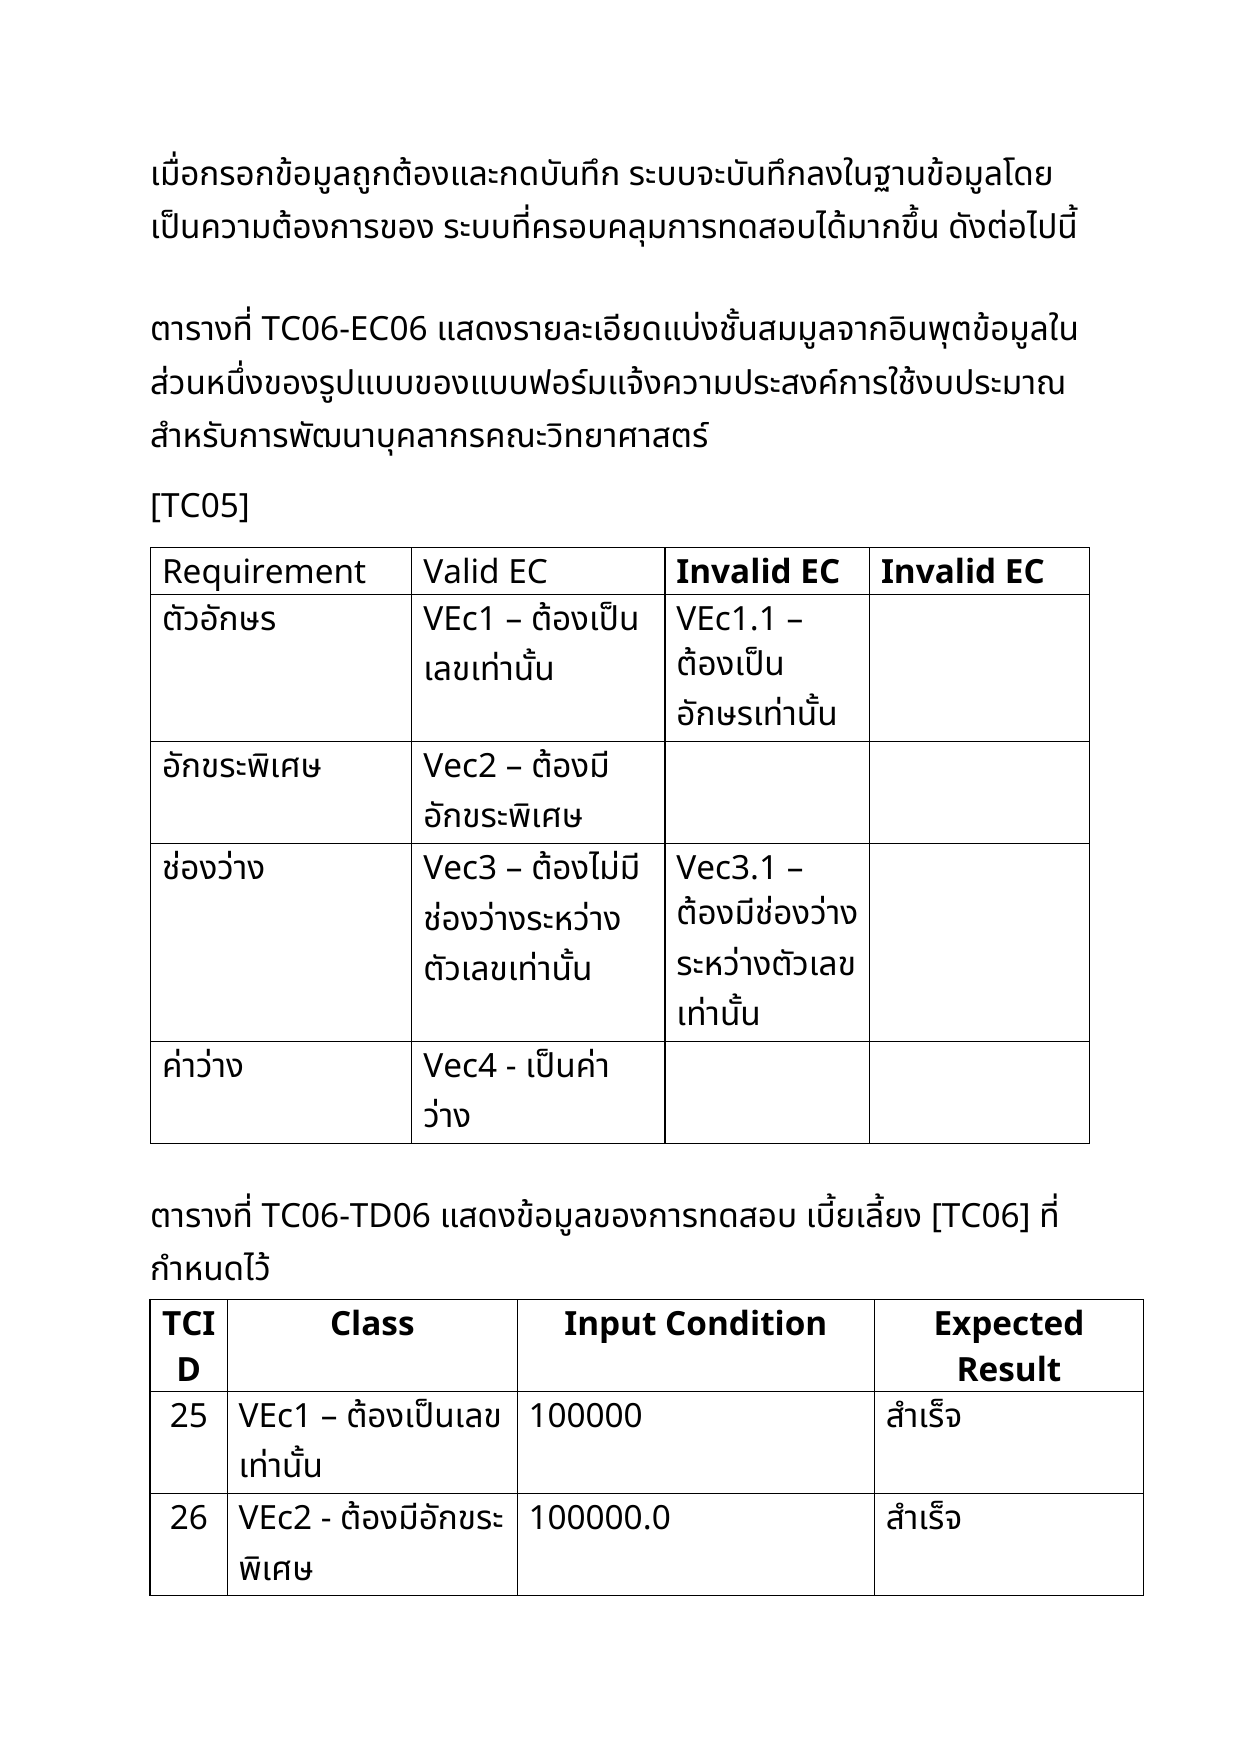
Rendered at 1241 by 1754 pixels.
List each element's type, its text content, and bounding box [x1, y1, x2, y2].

table_cell 100000 [518, 1392, 874, 1493]
table_cell อักขระพิเศษ [151, 742, 411, 843]
table_cell 100000.0 [518, 1494, 874, 1595]
table_cell ตัวอักษร [151, 595, 411, 741]
table_cell VEc1 – ต้องเป็นเลขเท่านั้น [412, 595, 664, 741]
table_cell สำเร็จ [875, 1392, 1143, 1493]
table_cell ช่องว่าง [151, 844, 411, 1041]
table_header Invalid EC [870, 548, 1089, 593]
table_cell 26 [151, 1494, 227, 1595]
table_header TCID [151, 1300, 227, 1391]
text [TC05] [150, 482, 1090, 528]
table_header Input Condition [518, 1300, 874, 1391]
table_cell [870, 742, 1089, 843]
table_header Valid EC [412, 548, 664, 593]
table_cell [870, 844, 1089, 1041]
table_cell Vec3.1 – ต้องมีช่องว่างระหว่างตัวเลขเท่านั้น [666, 844, 869, 1041]
table_cell ค่าว่าง [151, 1042, 411, 1143]
text ตารางที่ TC06-TD06 แสดงข้อมูลของการทดสอบ เบี้ยเลี้ยง [TC06] ที่กำหนดไว้ [150, 1192, 1090, 1296]
table_cell Vec3 – ต้องไม่มีช่องว่างระหว่างตัวเลขเท่านั้น [412, 844, 664, 1041]
table_cell VEc1.1 – ต้องเป็นอักษรเท่านั้น [666, 595, 869, 741]
table_cell Vec2 – ต้องมีอักขระพิเศษ [412, 742, 664, 843]
table_cell VEc2 - ต้องมีอักขระพิเศษ [228, 1494, 517, 1595]
table_cell สำเร็จ [875, 1494, 1143, 1595]
text ตารางที่ TC06-EC06 แสดงรายละเอียดแบ่งชั้นสมมูลจากอินพุตข้อมูลในส่วนหนึ่งของรูปแบบของแบบฟอร์มแจ้งความประสงค์การใช้งบประมาณสำหรับการพัฒนาบุคลากรคณะวิทยาศาสตร์ [150, 305, 1090, 462]
table_header Requirement [151, 548, 411, 593]
text เมื่อกรอกข้อมูลถูกต้องและกดบันทึก ระบบจะบันทึกลงในฐานข้อมูลโดยเป็นความต้องการของ ระบบที่ครอบคลุมการทดสอบได้มากขึ้น ดังต่อไปนี้ [150, 150, 1090, 254]
table_cell VEc1 – ต้องเป็นเลขเท่านั้น [228, 1392, 517, 1493]
table_header Expected Result [875, 1300, 1143, 1391]
table_header Invalid EC [666, 548, 869, 593]
table_cell [666, 1042, 869, 1143]
table_cell [870, 595, 1089, 741]
table_cell [666, 742, 869, 843]
table_cell Vec4 - เป็นค่าว่าง [412, 1042, 664, 1143]
table_cell 25 [151, 1392, 227, 1493]
table_header Class [228, 1300, 517, 1391]
table_cell [870, 1042, 1089, 1143]
